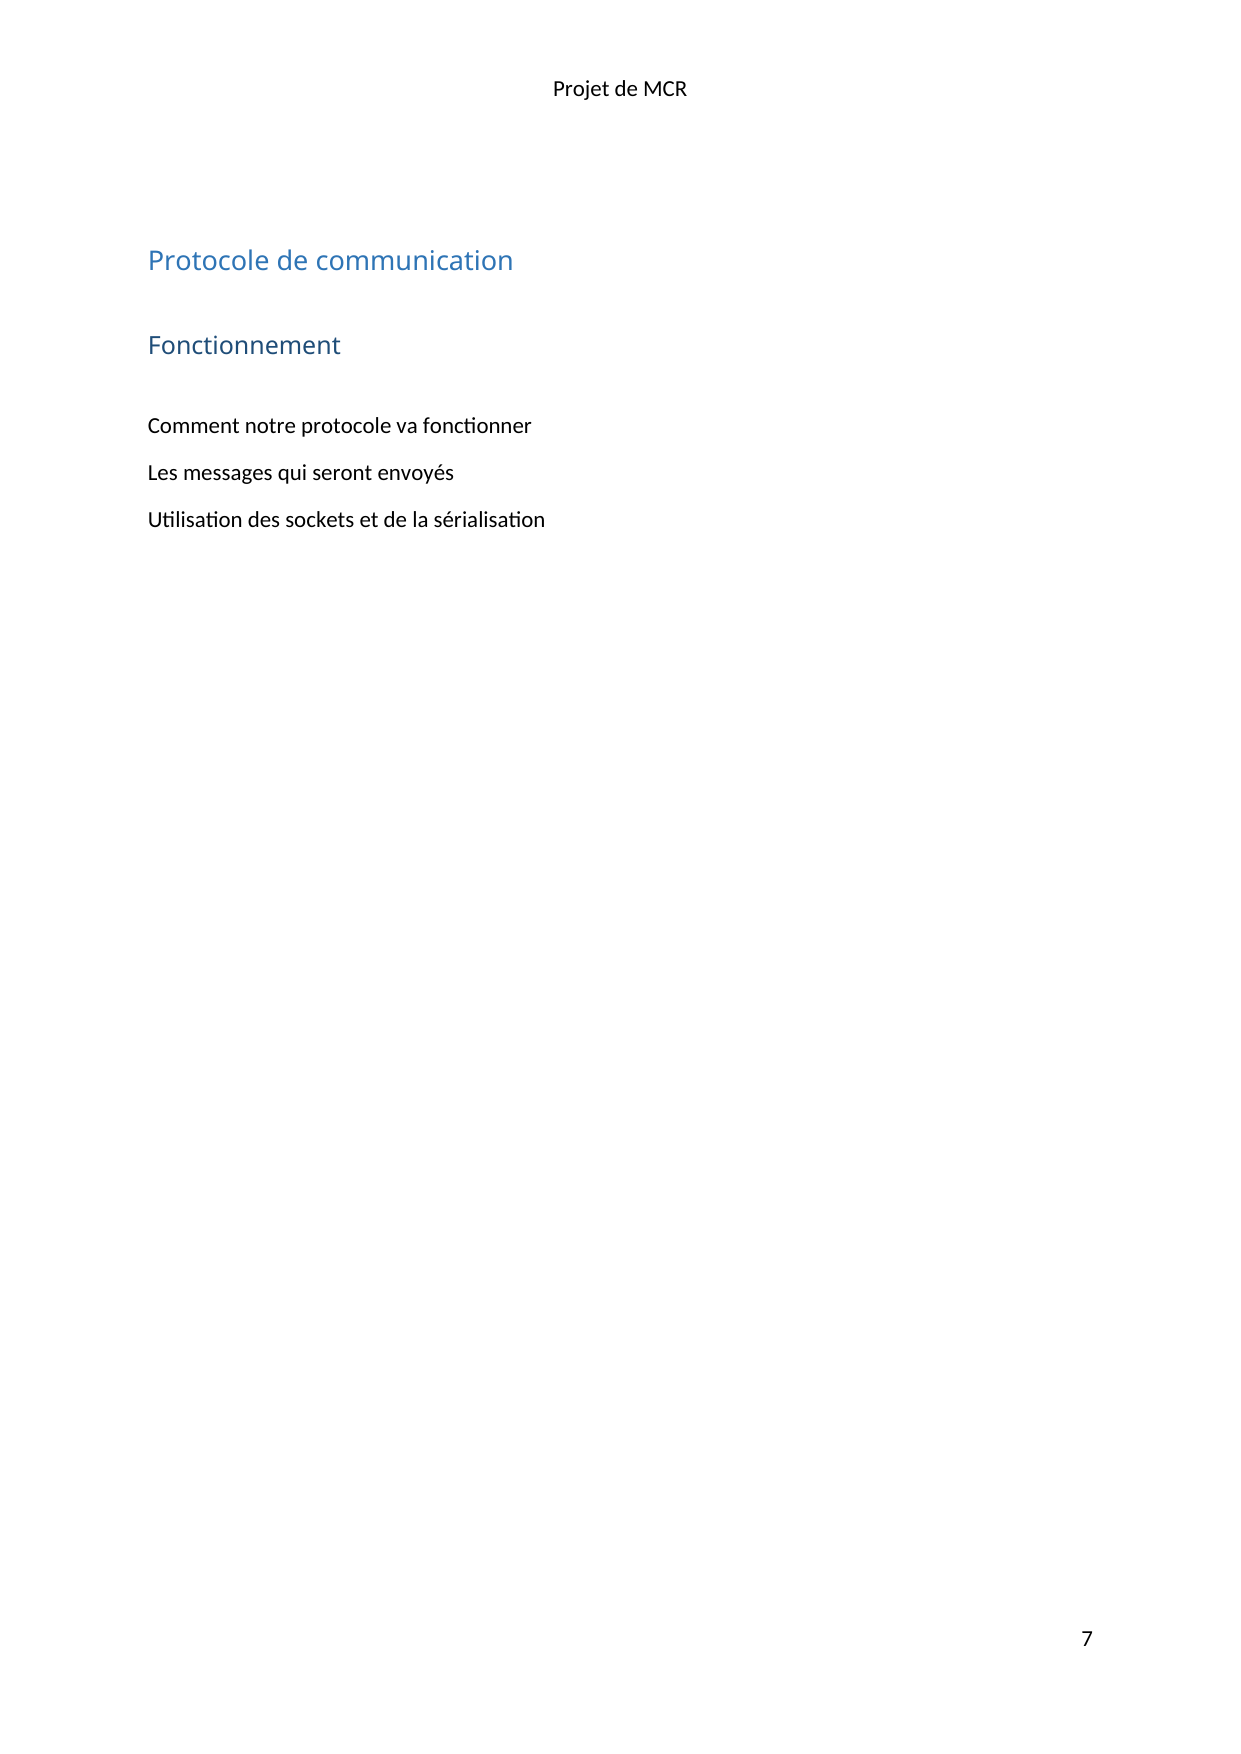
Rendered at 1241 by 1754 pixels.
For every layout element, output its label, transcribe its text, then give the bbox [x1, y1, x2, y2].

subtitle Fonctionnement [148, 328, 1093, 362]
text Les messages qui seront envoyés [148, 458, 1093, 487]
text Comment notre protocole va fonctionner [148, 412, 1093, 440]
text Utilisation des sockets et de la sérialisation [148, 505, 1093, 533]
subtitle Protocole de communication [148, 241, 1093, 278]
